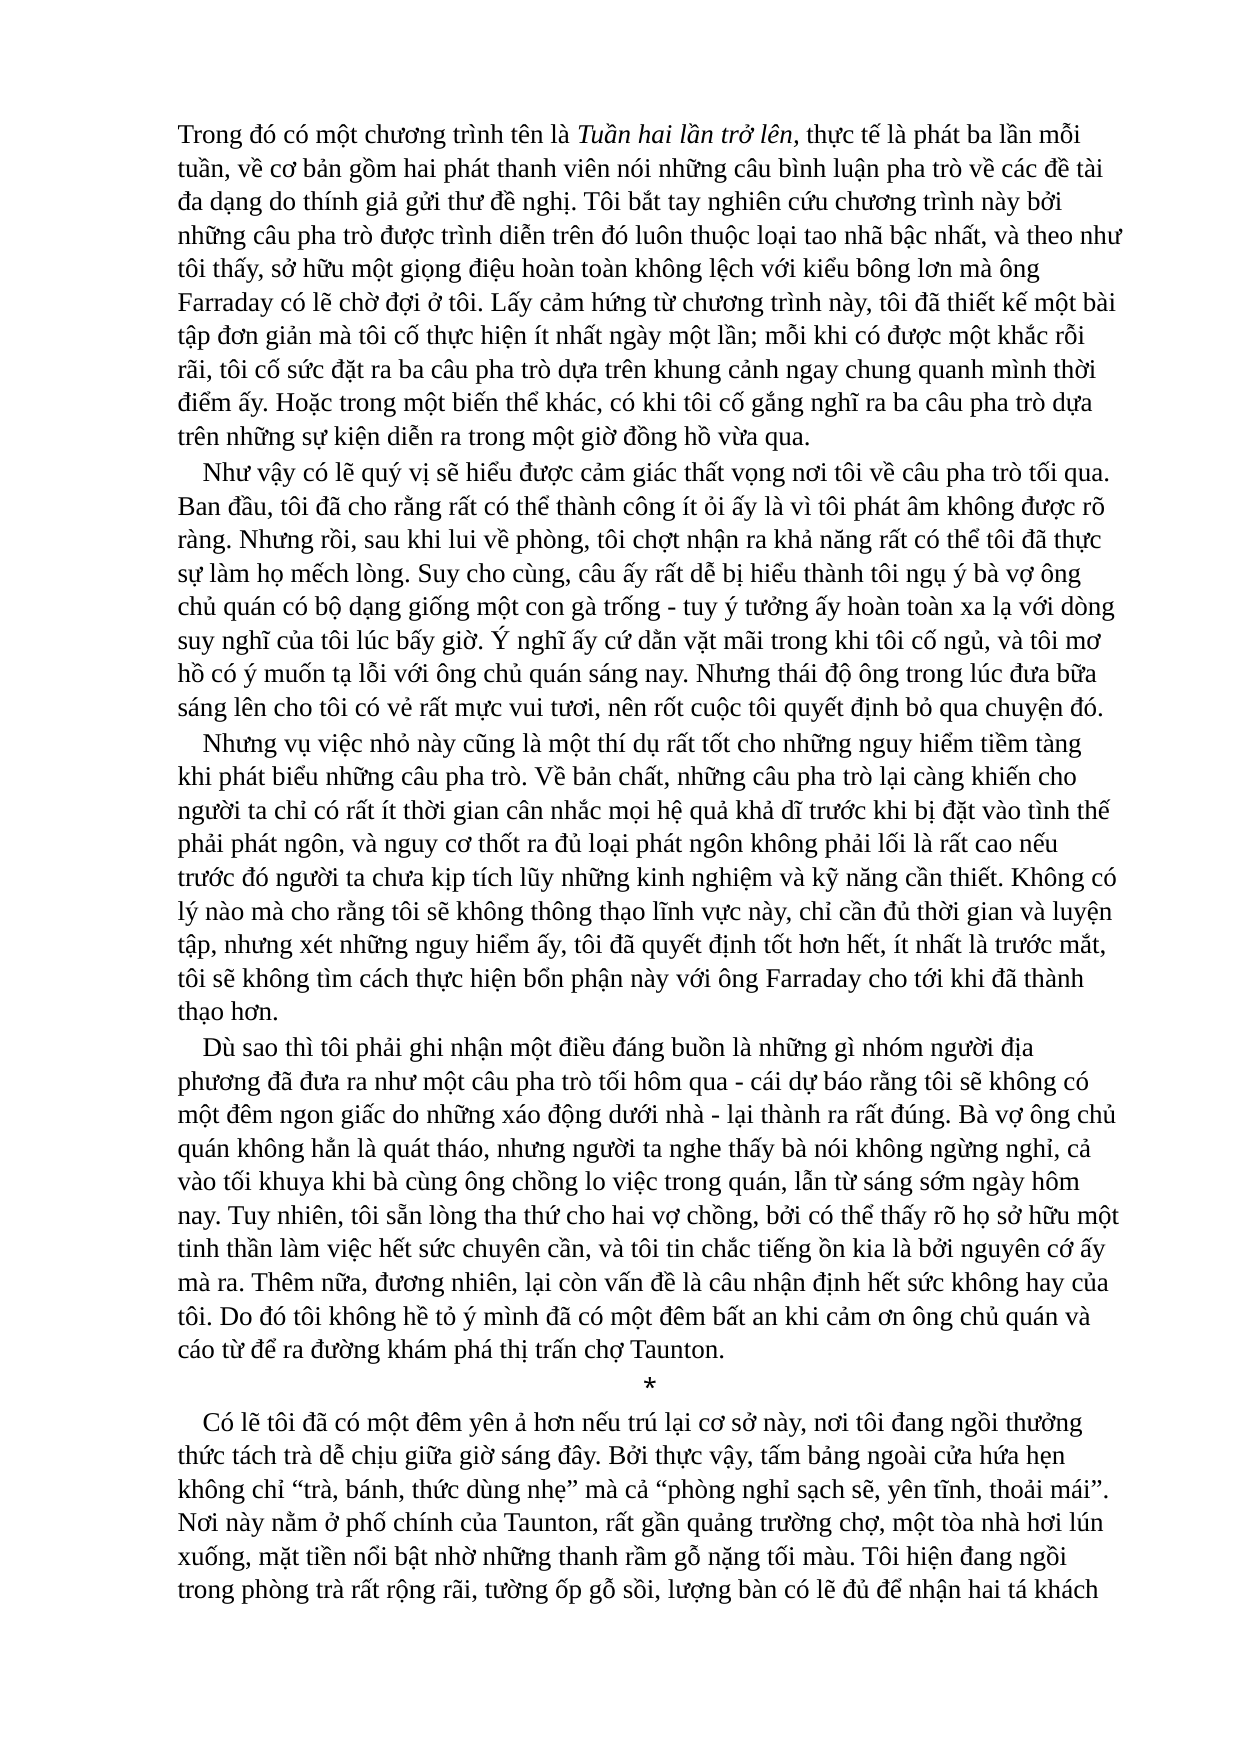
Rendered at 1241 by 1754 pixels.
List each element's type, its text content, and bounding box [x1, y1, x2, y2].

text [177, 1406, 1122, 1604]
text Nhưng vụ việc nhỏ này cũng là một thí dụ rất tốt cho những nguy hiểm tiềm tàng khi phát biểu những câu pha trò. Về bản chất, những câu pha trò lại càng khiến cho người ta chỉ có rất ít thời gian cân nhắc mọi hệ quả khả dĩ trước khi bị đặt vào tình thế phải phát ngôn, và nguy cơ thốt ra đủ loại phát ngôn không phải lối là rất cao nếu trước đó người ta chưa kịp tích lũy những kinh nghiệm và kỹ năng cần thiết. Không có lý nào mà cho rằng tôi sẽ không thông thạo lĩnh vực này, chỉ cần đủ thời gian và luyện tập, nhưng xét những nguy hiểm ấy, tôi đã quyết định tốt hơn hết, ít nhất là trước mắt, tôi sẽ không tìm cách thực hiện bổn phận này với ông Farraday cho tới khi đã thành thạo hơn. [177, 727, 1122, 1026]
text * [177, 1369, 1122, 1403]
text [177, 118, 1122, 451]
text Như vậy có lẽ quý vị sẽ hiểu được cảm giác thất vọng nơi tôi về câu pha trò tối qua. Ban đầu, tôi đã cho rằng rất có thể thành công ít ỏi ấy là vì tôi phát âm không được rõ ràng. Nhưng rồi, sau khi lui về phòng, tôi chợt nhận ra khả năng rất có thể tôi đã thực sự làm họ mếch lòng. Suy cho cùng, câu ấy rất dễ bị hiểu thành tôi ngụ ý bà vợ ông chủ quán có bộ dạng giống một con gà trống - tuy ý tưởng ấy hoàn toàn xa lạ với dòng suy nghĩ của tôi lúc bấy giờ. Ý nghĩ ấy cứ dằn vặt mãi trong khi tôi cố ngủ, và tôi mơ hồ có ý muốn tạ lỗi với ông chủ quán sáng nay. Nhưng thái độ ông trong lúc đưa bữa sáng lên cho tôi có vẻ rất mực vui tươi, nên rốt cuộc tôi quyết định bỏ qua chuyện đó. [177, 456, 1122, 722]
text Dù sao thì tôi phải ghi nhận một điều đáng buồn là những gì nhóm người địa phương đã đưa ra như một câu pha trò tối hôm qua - cái dự báo rằng tôi sẽ không có một đêm ngon giấc do những xáo động dưới nhà - lại thành ra rất đúng. Bà vợ ông chủ quán không hẳn là quát tháo, nhưng người ta nghe thấy bà nói không ngừng nghỉ, cả vào tối khuya khi bà cùng ông chồng lo việc trong quán, lẫn từ sáng sớm ngày hôm nay. Tuy nhiên, tôi sẵn lòng tha thứ cho hai vợ chồng, bởi có thể thấy rõ họ sở hữu một tinh thần làm việc hết sức chuyên cần, và tôi tin chắc tiếng ồn kia là bởi nguyên cớ ấy mà ra. Thêm nữa, đương nhiên, lại còn vấn đề là câu nhận định hết sức không hay của tôi. Do đó tôi không hề tỏ ý mình đã có một đêm bất an khi cảm ơn ông chủ quán và cáo từ để ra đường khám phá thị trấn chợ Taunton. [177, 1031, 1122, 1364]
